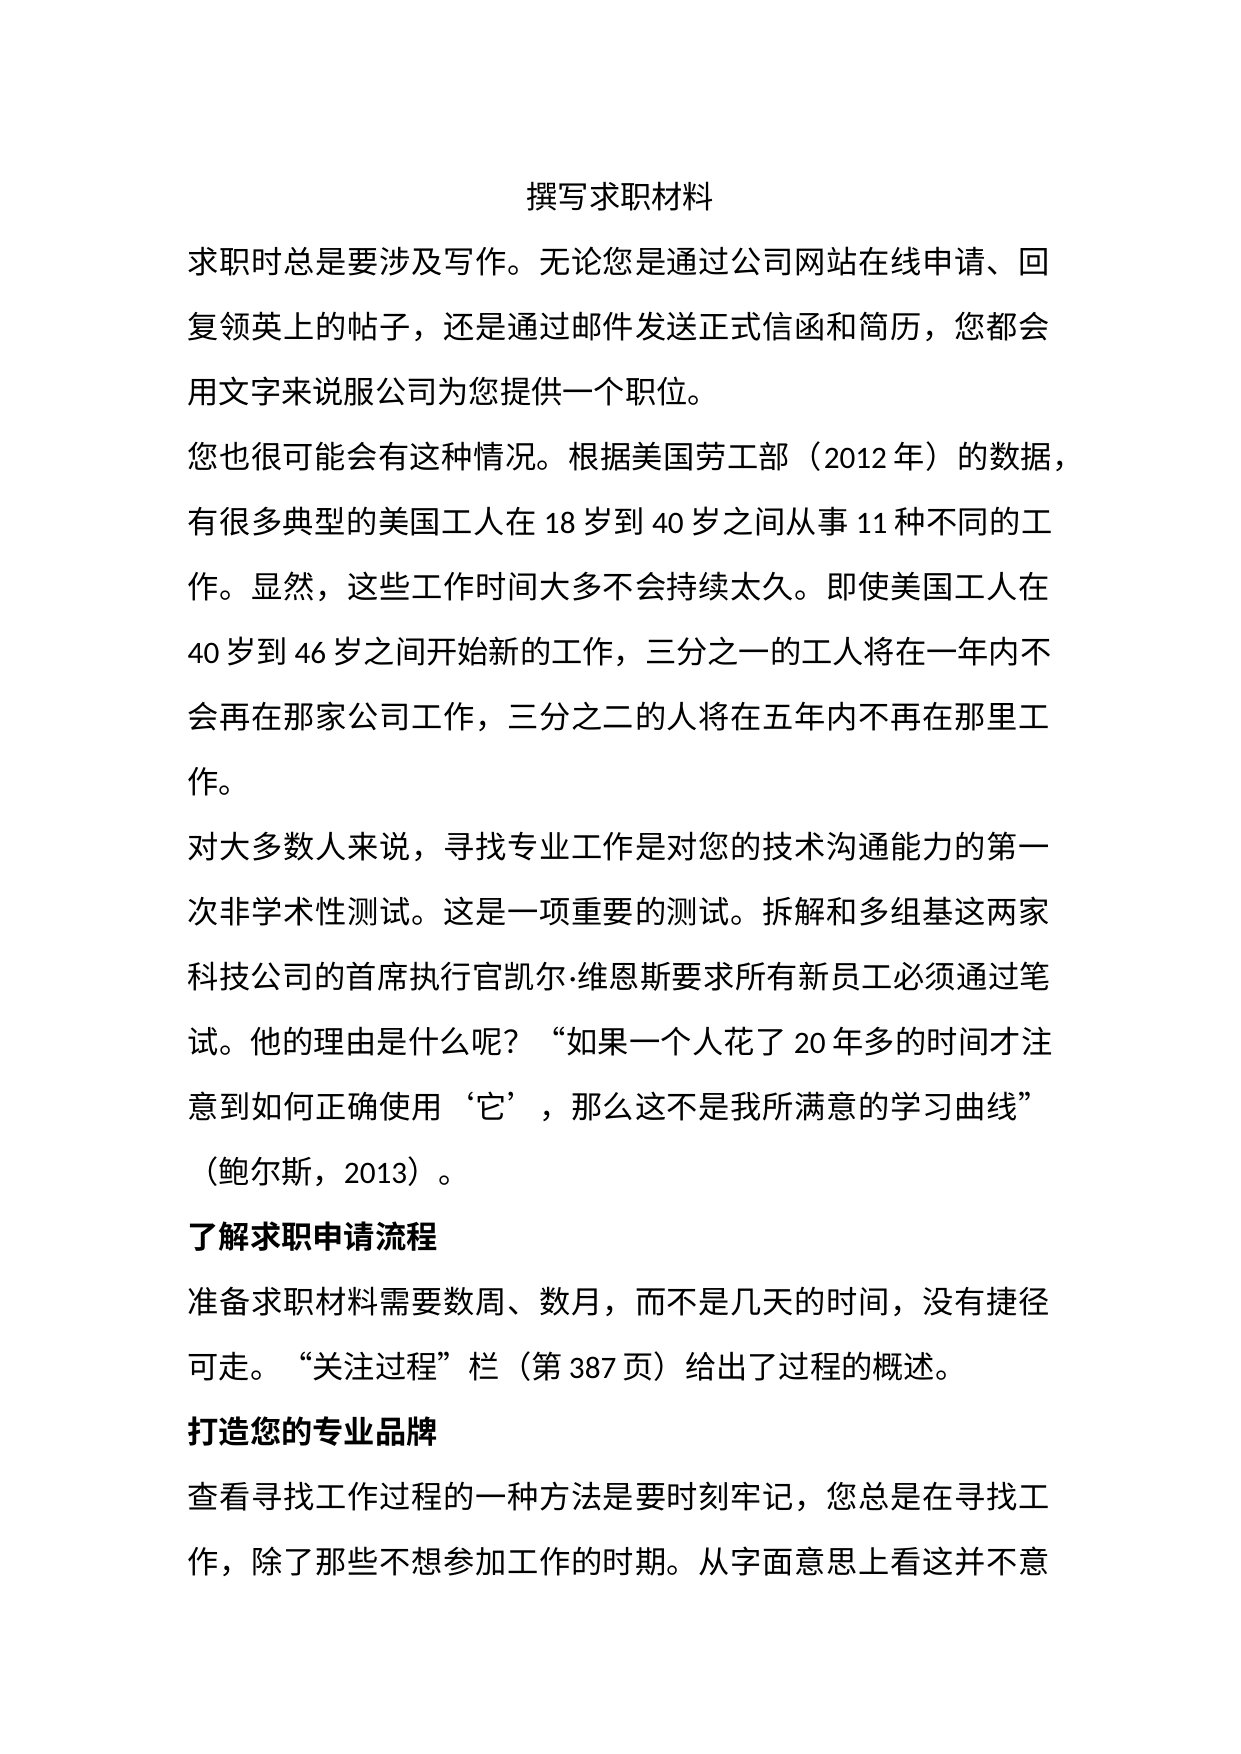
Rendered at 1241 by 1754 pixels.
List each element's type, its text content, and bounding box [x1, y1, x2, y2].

text 撰写求职材料 [187, 162, 1053, 227]
text 了解求职申请流程 [187, 1202, 1053, 1267]
text 您也很可能会有这种情况。根据美国劳工部（2012年）的数据，有很多典型的美国工人在18岁到40岁之间从事11种不同的工作。显然，这些工作时间大多不会持续太久。即使美国工人在40岁到46岁之间开始新的工作，三分之一的工人将在一年内不会再在那家公司工作，三分之二的人将在五年内不再在那里工作。 [187, 422, 1053, 812]
text 准备求职材料需要数周、数月，而不是几天的时间，没有捷径可走。“关注过程”栏（第387页）给出了过程的概述。 [187, 1267, 1053, 1397]
text 对大多数人来说，寻找专业工作是对您的技术沟通能力的第一次非学术性测试。这是一项重要的测试。拆解和多组基这两家科技公司的首席执行官凯尔·维恩斯要求所有新员工必须通过笔试。他的理由是什么呢？“如果一个人花了20年多的时间才注意到如何正确使用‘它’，那么这不是我所满意的学习曲线”（鲍尔斯，2013）。 [187, 812, 1053, 1202]
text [187, 1462, 1053, 1592]
text 求职时总是要涉及写作。无论您是通过公司网站在线申请、回复领英上的帖子，还是通过邮件发送正式信函和简历，您都会用文字来说服公司为您提供一个职位。 [187, 227, 1053, 422]
text 打造您的专业品牌 [187, 1397, 1053, 1462]
